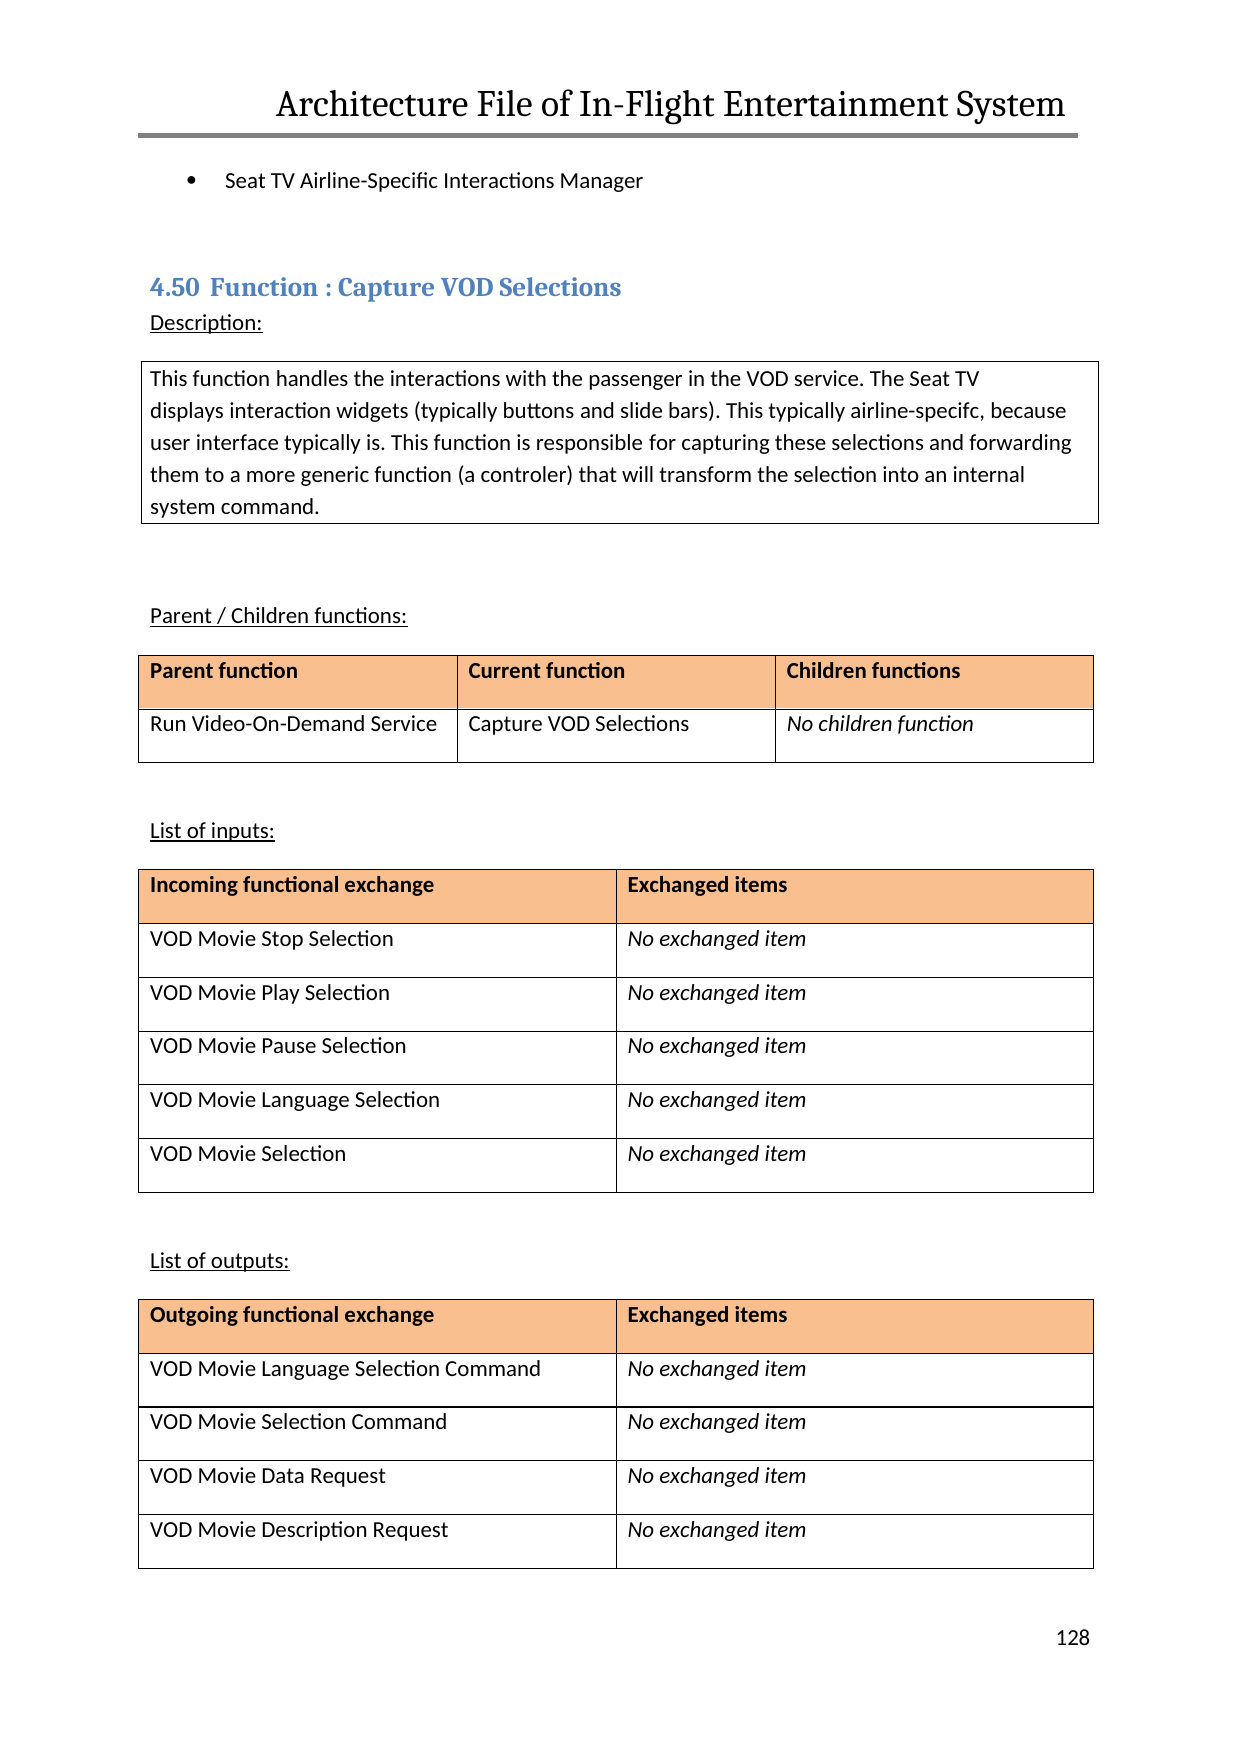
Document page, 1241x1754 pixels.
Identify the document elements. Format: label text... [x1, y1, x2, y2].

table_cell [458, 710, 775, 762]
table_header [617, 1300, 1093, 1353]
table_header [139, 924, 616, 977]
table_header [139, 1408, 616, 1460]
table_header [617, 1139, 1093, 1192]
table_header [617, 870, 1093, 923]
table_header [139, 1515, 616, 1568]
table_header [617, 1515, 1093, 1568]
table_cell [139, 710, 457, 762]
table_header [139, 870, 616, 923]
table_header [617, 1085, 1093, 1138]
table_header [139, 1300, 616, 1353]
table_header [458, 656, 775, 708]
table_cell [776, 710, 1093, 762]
subtitle Function : Capture VOD Selections [150, 272, 1090, 303]
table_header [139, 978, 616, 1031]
list Seat TV Airline-Specific Interactions Manager [187, 166, 1090, 194]
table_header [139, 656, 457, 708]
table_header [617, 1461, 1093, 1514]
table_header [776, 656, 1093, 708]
text Description: [150, 308, 1090, 336]
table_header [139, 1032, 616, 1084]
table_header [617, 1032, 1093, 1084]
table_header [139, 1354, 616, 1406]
text List of outputs: [150, 1246, 1090, 1274]
text List of inputs: [150, 816, 1090, 844]
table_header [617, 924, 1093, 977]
text This function handles the interactions with the passenger in the VOD service. The Seat TV displays interaction widgets (typically buttons and slide bars). This typically airline-specifc, because user interface typically is. This function is responsible for capturing these selections and forwarding them to a more generic function (a controler) that will transform the selection into an internal system command. [142, 362, 1098, 523]
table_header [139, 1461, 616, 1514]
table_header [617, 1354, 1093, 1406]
text Parent / Children functions: [150, 602, 1090, 630]
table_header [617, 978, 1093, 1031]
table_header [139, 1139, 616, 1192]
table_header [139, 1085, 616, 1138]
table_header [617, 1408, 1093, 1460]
